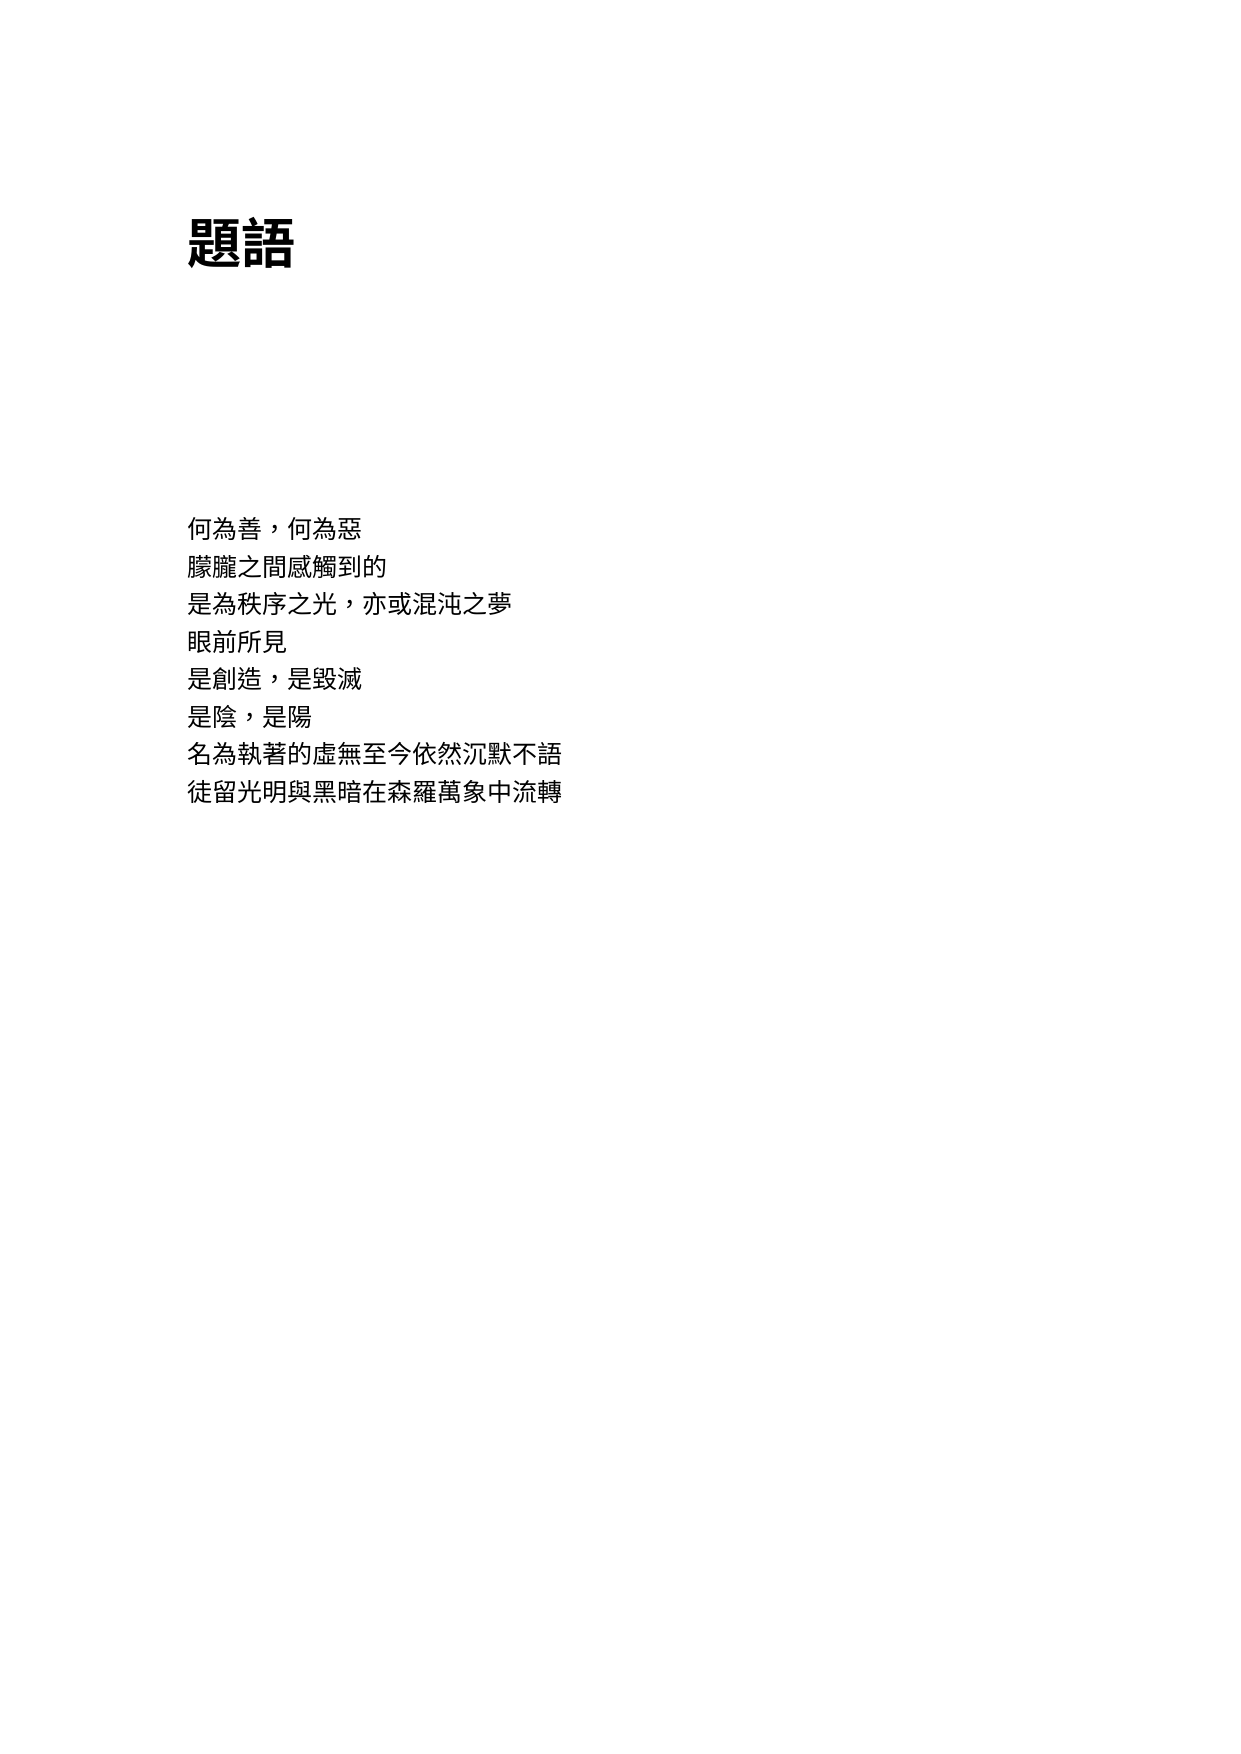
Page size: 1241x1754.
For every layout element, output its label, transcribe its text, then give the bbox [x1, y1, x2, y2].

text 眼前所見 [187, 621, 1053, 659]
text 徒留光明與黑暗在森羅萬象中流轉 [187, 771, 1053, 809]
text 朦朧之間感觸到的 [187, 546, 1053, 584]
text 是創造，是毀滅 [187, 659, 1053, 696]
subtitle 題語 [187, 183, 1053, 296]
text 是陰，是陽 [187, 696, 1053, 734]
text 何為善，何為惡 [187, 509, 1053, 546]
text 是為秩序之光，亦或混沌之夢 [187, 584, 1053, 621]
text 名為執著的虛無至今依然沉默不語 [187, 734, 1053, 771]
